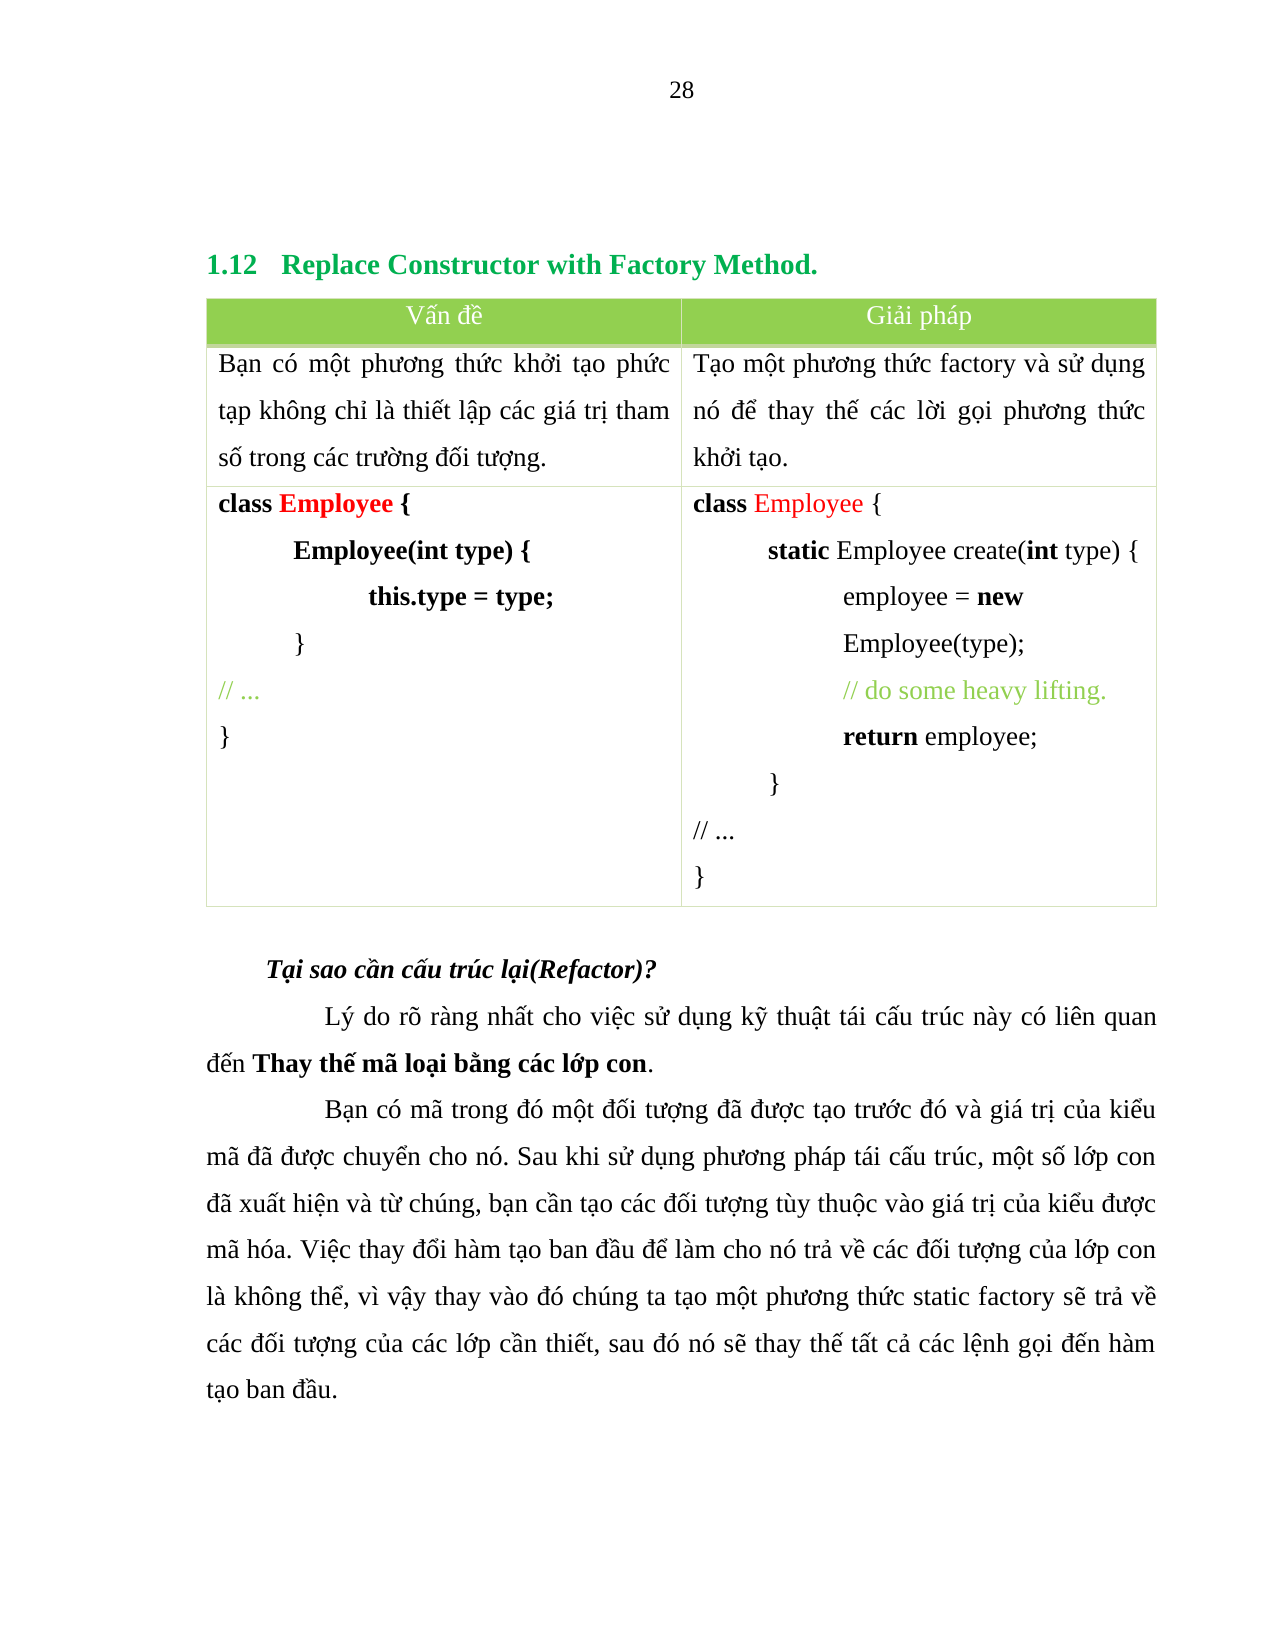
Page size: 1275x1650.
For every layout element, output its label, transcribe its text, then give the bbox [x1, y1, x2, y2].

table_header Vấn đề [207, 299, 681, 344]
text Tại sao cần cấu trúc lại(Refactor)? [206, 954, 1157, 985]
text Bạn có mã trong đó một đối tượng đã được tạo trước đó và giá trị của kiểu mã đã được chuyển cho nó. Sau khi sử dụng phương pháp tái cấu trúc, một số lớp con đã xuất hiện và từ chúng, bạn cần tạo các đối tượng tùy thuộc vào giá trị của kiểu được mã hóa. Việc thay đổi hàm tạo ban đầu để làm cho nó trả về các đối tượng của lớp con là không thể, vì vậy thay vào đó chúng ta tạo một phương thức static factory sẽ trả về các đối tượng của các lớp cần thiết, sau đó nó sẽ thay thế tất cả các lệnh gọi đến hàm tạo ban đầu. [206, 1094, 1157, 1405]
text Lý do rõ ràng nhất cho việc sử dụng kỹ thuật tái cấu trúc này có liên quan đến Thay thế mã loại bằng các lớp con. [206, 1000, 1157, 1078]
list Replace Constructor with Factory Method. [206, 247, 1157, 281]
table_cell Bạn có một phương thức khởi tạo phức tạp không chỉ là thiết lập các giá trị tham số trong các trường đối tượng. [207, 348, 681, 486]
table_header Giải pháp [682, 299, 1156, 344]
table_cell class Employee { Employee(int type) { this.type = type; } // ... } [207, 487, 681, 906]
table_cell class Employee { static Employee create(int type) { employee = new Employee(type); // do some heavy lifting. return employee; } // ... } [682, 487, 1156, 906]
table_cell Tạo một phương thức factory và sử dụng nó để thay thế các lời gọi phương thức khởi tạo. [682, 348, 1156, 486]
